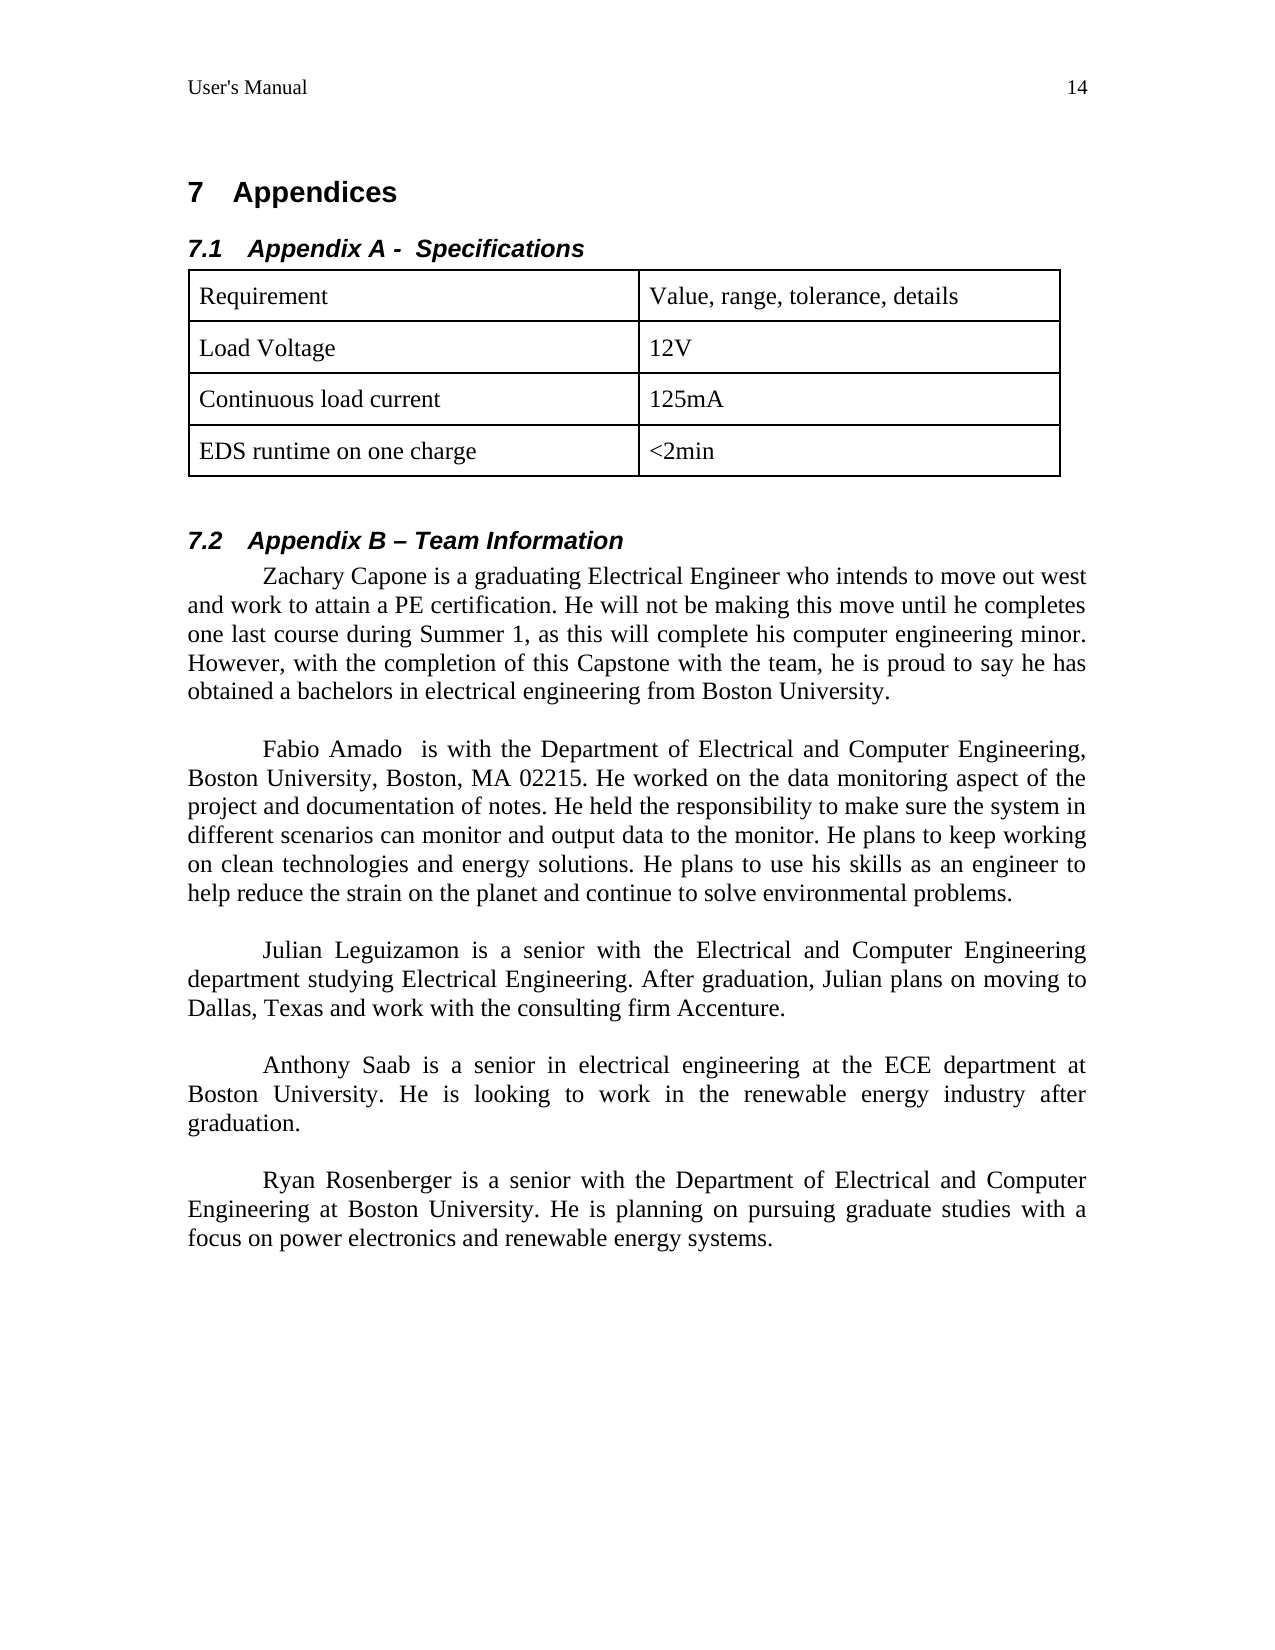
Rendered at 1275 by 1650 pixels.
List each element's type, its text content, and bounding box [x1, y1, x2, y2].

table_header Value, range, tolerance, details [640, 271, 1059, 320]
text Julian Leguizamon is a senior with the Electrical and Computer Engineering department studying Electrical Engineering. After graduation, Julian plans on moving to Dallas, Texas and work with the consulting firm Accenture. [187, 935, 1087, 1021]
table_cell <2min [640, 426, 1059, 475]
table_cell Continuous load current [190, 374, 638, 423]
text Anthony Saab is a senior in electrical engineering at the ECE department at Boston University. He is looking to work in the renewable energy industry after graduation. [187, 1050, 1087, 1136]
table_cell EDS runtime on one charge [190, 426, 638, 475]
table_cell Load Voltage [190, 322, 638, 372]
table_header Requirement [190, 271, 638, 320]
text Fabio Amado is with the Department of Electrical and Computer Engineering, Boston University, Boston, MA 02215. He worked on the data monitoring aspect of the project and documentation of notes. He held the responsibility to make sure the system in different scenarios can monitor and output data to the monitor. He plans to keep working on clean technologies and energy solutions. He plans to use his skills as an engineer to help reduce the strain on the planet and continue to solve environmental problems. [187, 734, 1087, 906]
subtitle Appendix A - Specifications [187, 233, 1087, 262]
text Zachary Capone is a graduating Electrical Engineer who intends to move out west and work to attain a PE certification. He will not be making this move until he completes one last course during Summer 1, as this will complete his computer engineering minor. However, with the completion of this Capstone with the team, he is proud to say he has obtained a bachelors in electrical engineering from Boston University. [187, 561, 1087, 705]
table_cell 125mA [640, 374, 1059, 423]
table_cell 12V [640, 322, 1059, 372]
text Ryan Rosenberger is a senior with the Department of Electrical and Computer Engineering at Boston University. He is planning on pursuing graduate studies with a focus on power electronics and renewable energy systems. [187, 1165, 1087, 1251]
subtitle Appendix B – Team Information [187, 526, 1087, 555]
subtitle Appendices [187, 175, 1087, 208]
